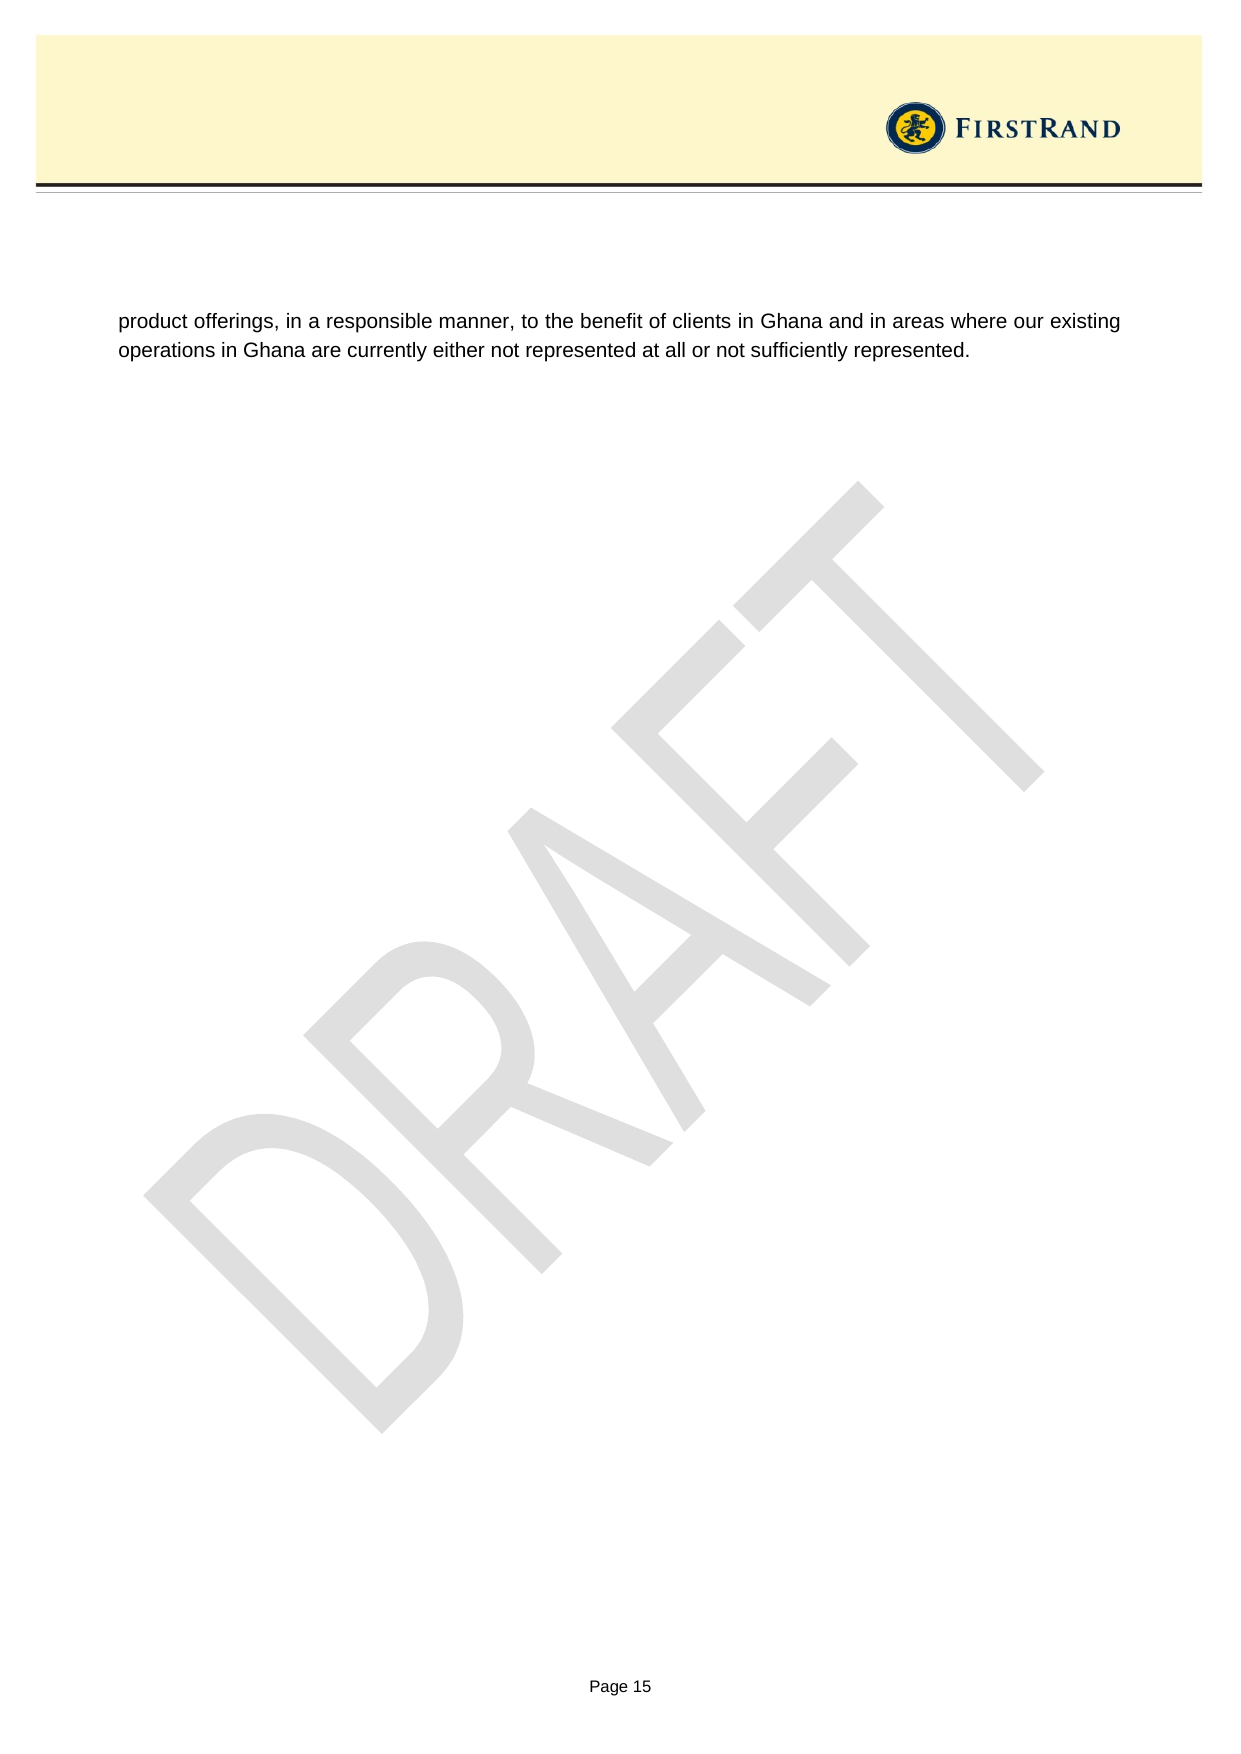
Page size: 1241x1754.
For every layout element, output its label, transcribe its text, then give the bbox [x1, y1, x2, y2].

picture [0, 0, 1237, 220]
